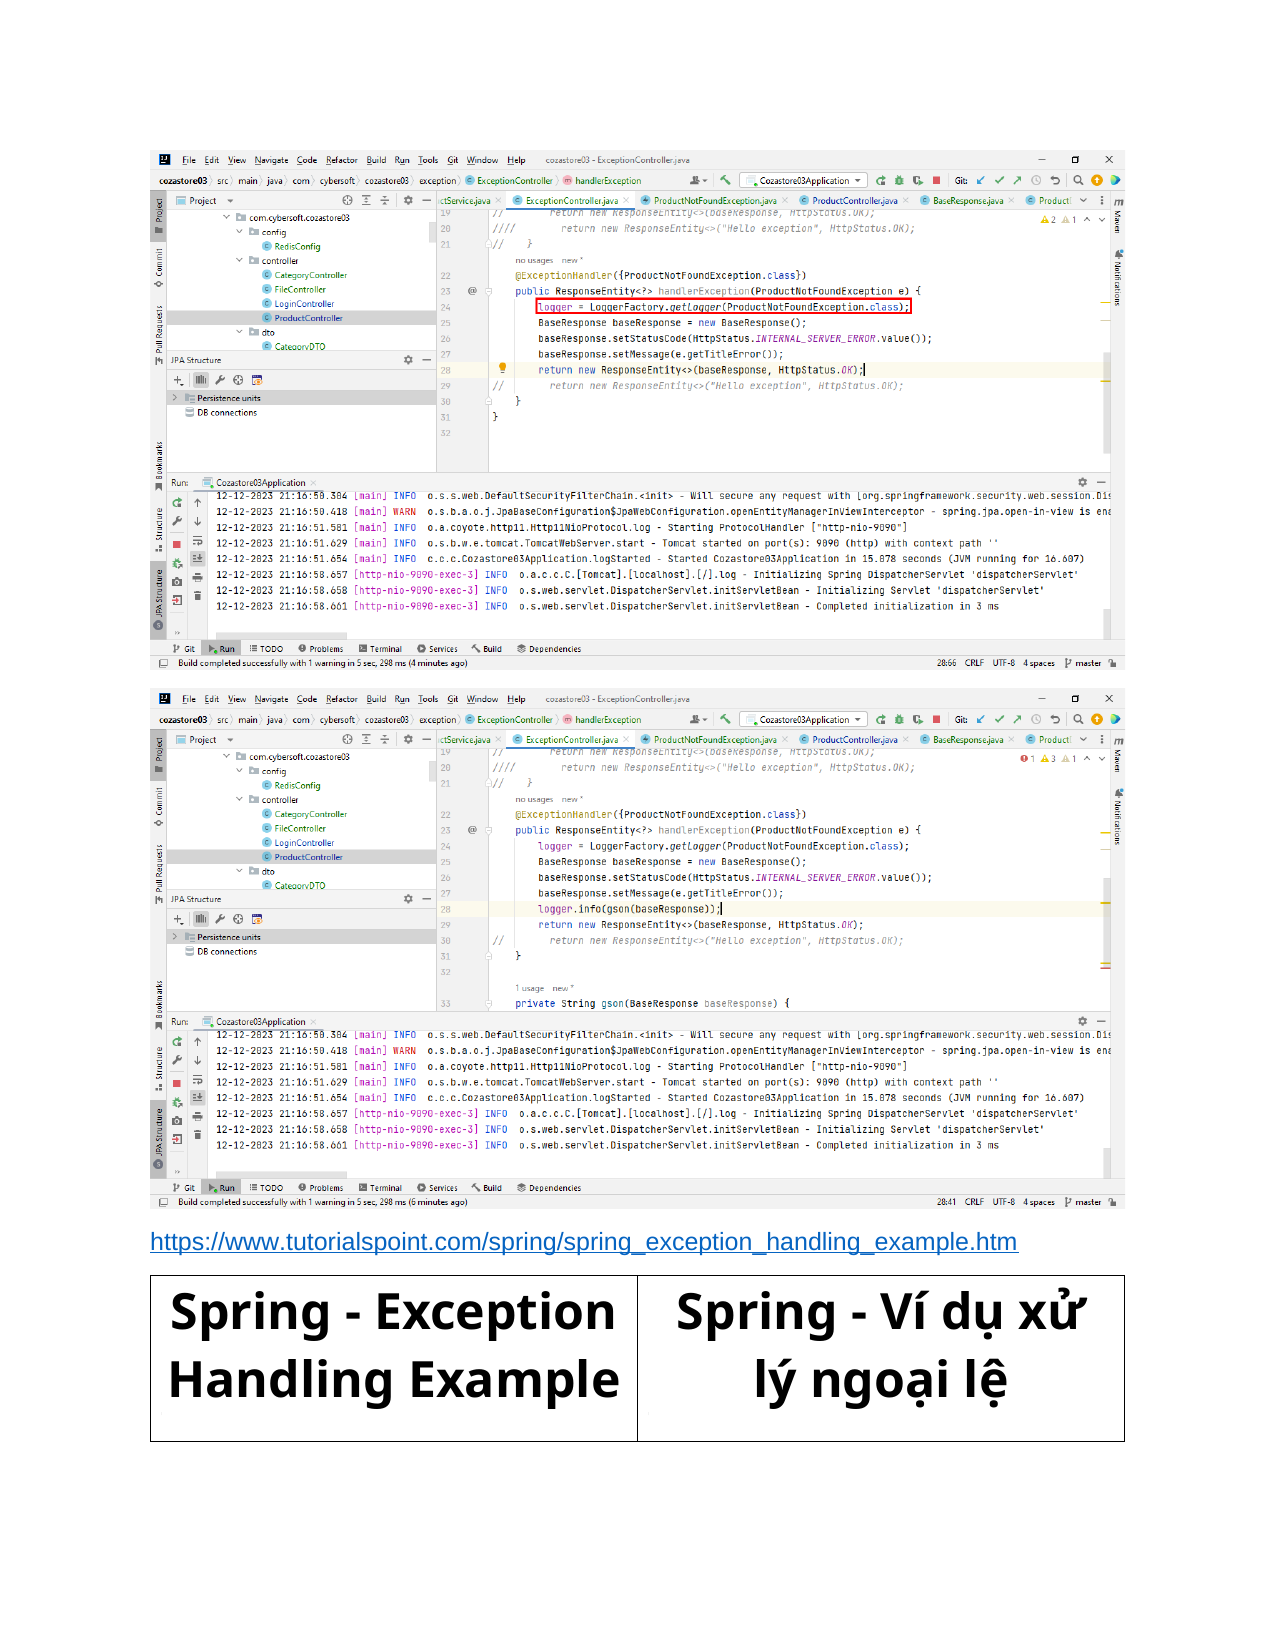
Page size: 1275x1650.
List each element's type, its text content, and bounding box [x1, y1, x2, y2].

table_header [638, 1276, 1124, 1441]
picture [150, 150, 1125, 670]
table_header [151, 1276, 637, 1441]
text https://www.tutorialspoint.com/spring/spring_exception_handling_example.htm [150, 1227, 1125, 1256]
picture [150, 688, 1125, 1209]
